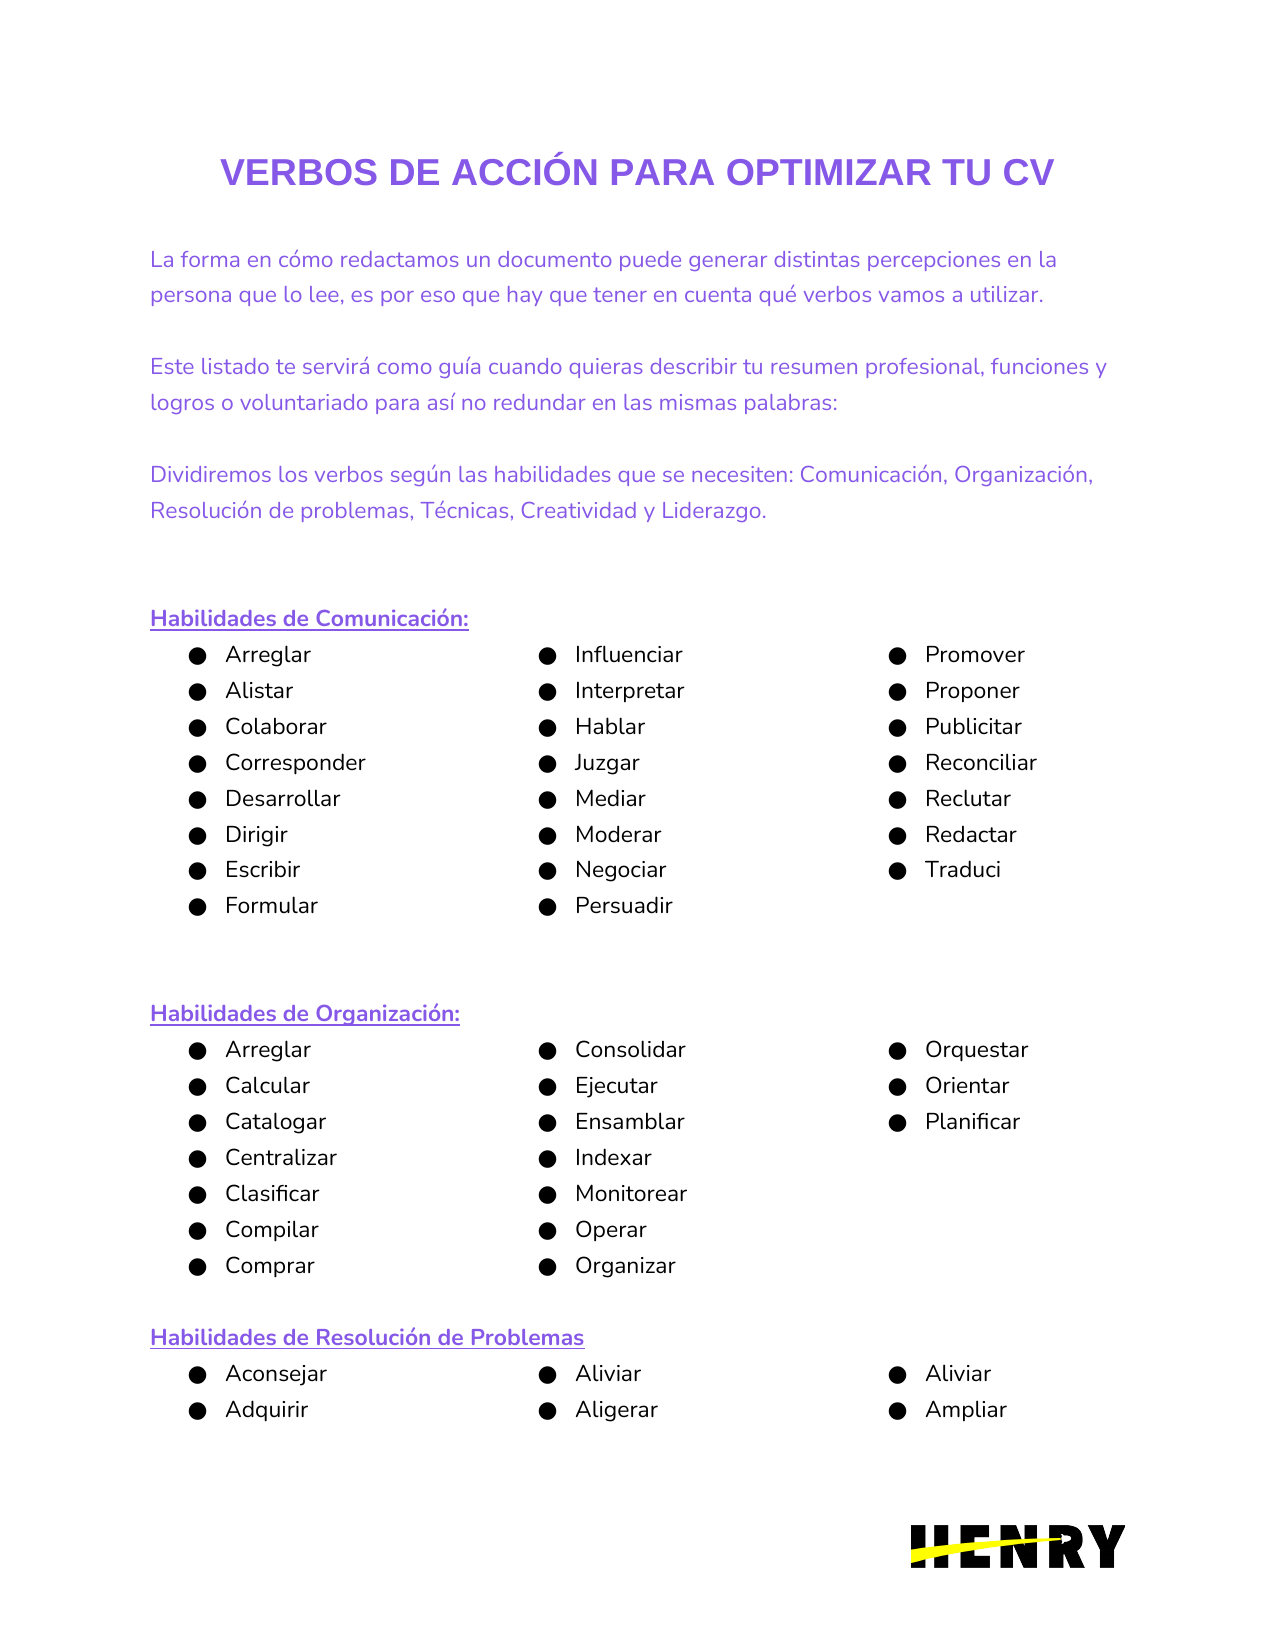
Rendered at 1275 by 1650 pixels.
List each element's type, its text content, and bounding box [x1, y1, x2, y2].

list Centralizar [187, 1142, 425, 1173]
text Dividiremos los verbos según las habilidades que se necesiten: Comunicación, Organización, Resolución de problemas, Técnicas, Creatividad y Liderazgo. [150, 459, 1125, 527]
list Clasificar [187, 1178, 425, 1209]
picture [911, 1525, 1125, 1568]
list Planificar [887, 1106, 1125, 1137]
list Operar [537, 1214, 775, 1245]
list Aligerar [537, 1394, 775, 1425]
list Aconsejar [187, 1358, 425, 1389]
list Corresponder [187, 747, 425, 778]
list Alistar [187, 675, 425, 706]
list Monitorear [537, 1178, 775, 1209]
list Influenciar [537, 639, 775, 670]
list Calcular [187, 1070, 425, 1102]
list Aliviar [537, 1358, 775, 1389]
list Proponer [887, 675, 1125, 706]
list Indexar [537, 1142, 775, 1173]
text Habilidades de Comunicación: [150, 603, 1125, 634]
list Ampliar [887, 1394, 1125, 1425]
list Publicitar [887, 711, 1125, 742]
list Persuadir [537, 891, 775, 922]
list Hablar [537, 711, 775, 742]
list Interpretar [537, 675, 775, 706]
list Moderar [537, 819, 775, 850]
list Escribir [187, 855, 425, 886]
list Arreglar [187, 639, 425, 670]
list Consolidar [537, 1034, 775, 1066]
list Juzgar [537, 747, 775, 778]
list Aliviar [887, 1358, 1125, 1389]
list Mediar [537, 783, 775, 814]
list Traduci [887, 855, 1125, 886]
list Colaborar [187, 711, 425, 742]
list Ensamblar [537, 1106, 775, 1137]
list Arreglar [187, 1034, 425, 1066]
list Formular [187, 891, 425, 922]
list Ejecutar [537, 1070, 775, 1102]
text Habilidades de Organización: [150, 998, 1125, 1030]
list Reclutar [887, 783, 1125, 814]
list Orquestar [887, 1034, 1125, 1066]
list Negociar [537, 855, 775, 886]
text VERBOS DE ACCIÓN PARA OPTIMIZAR TU CV [150, 150, 1125, 193]
list Redactar [887, 819, 1125, 850]
list Promover [887, 639, 1125, 670]
list Organizar [537, 1250, 775, 1281]
list Desarrollar [187, 783, 425, 814]
list Compilar [187, 1214, 425, 1245]
list Adquirir [187, 1394, 425, 1425]
text Este listado te servirá como guía cuando quieras describir tu resumen profesional, funciones y logros o voluntariado para así no redundar en las mismas palabras: [150, 352, 1125, 419]
list Catalogar [187, 1106, 425, 1137]
list Dirigir [187, 819, 425, 850]
text La forma en cómo redactamos un documento puede generar distintas percepciones en la persona que lo lee, es por eso que hay que tener en cuenta qué verbos vamos a utilizar. [150, 244, 1125, 311]
list Orientar [887, 1070, 1125, 1102]
list Reconciliar [887, 747, 1125, 778]
list Comprar [187, 1250, 425, 1281]
text Habilidades de Resolución de Problemas [150, 1322, 1125, 1353]
